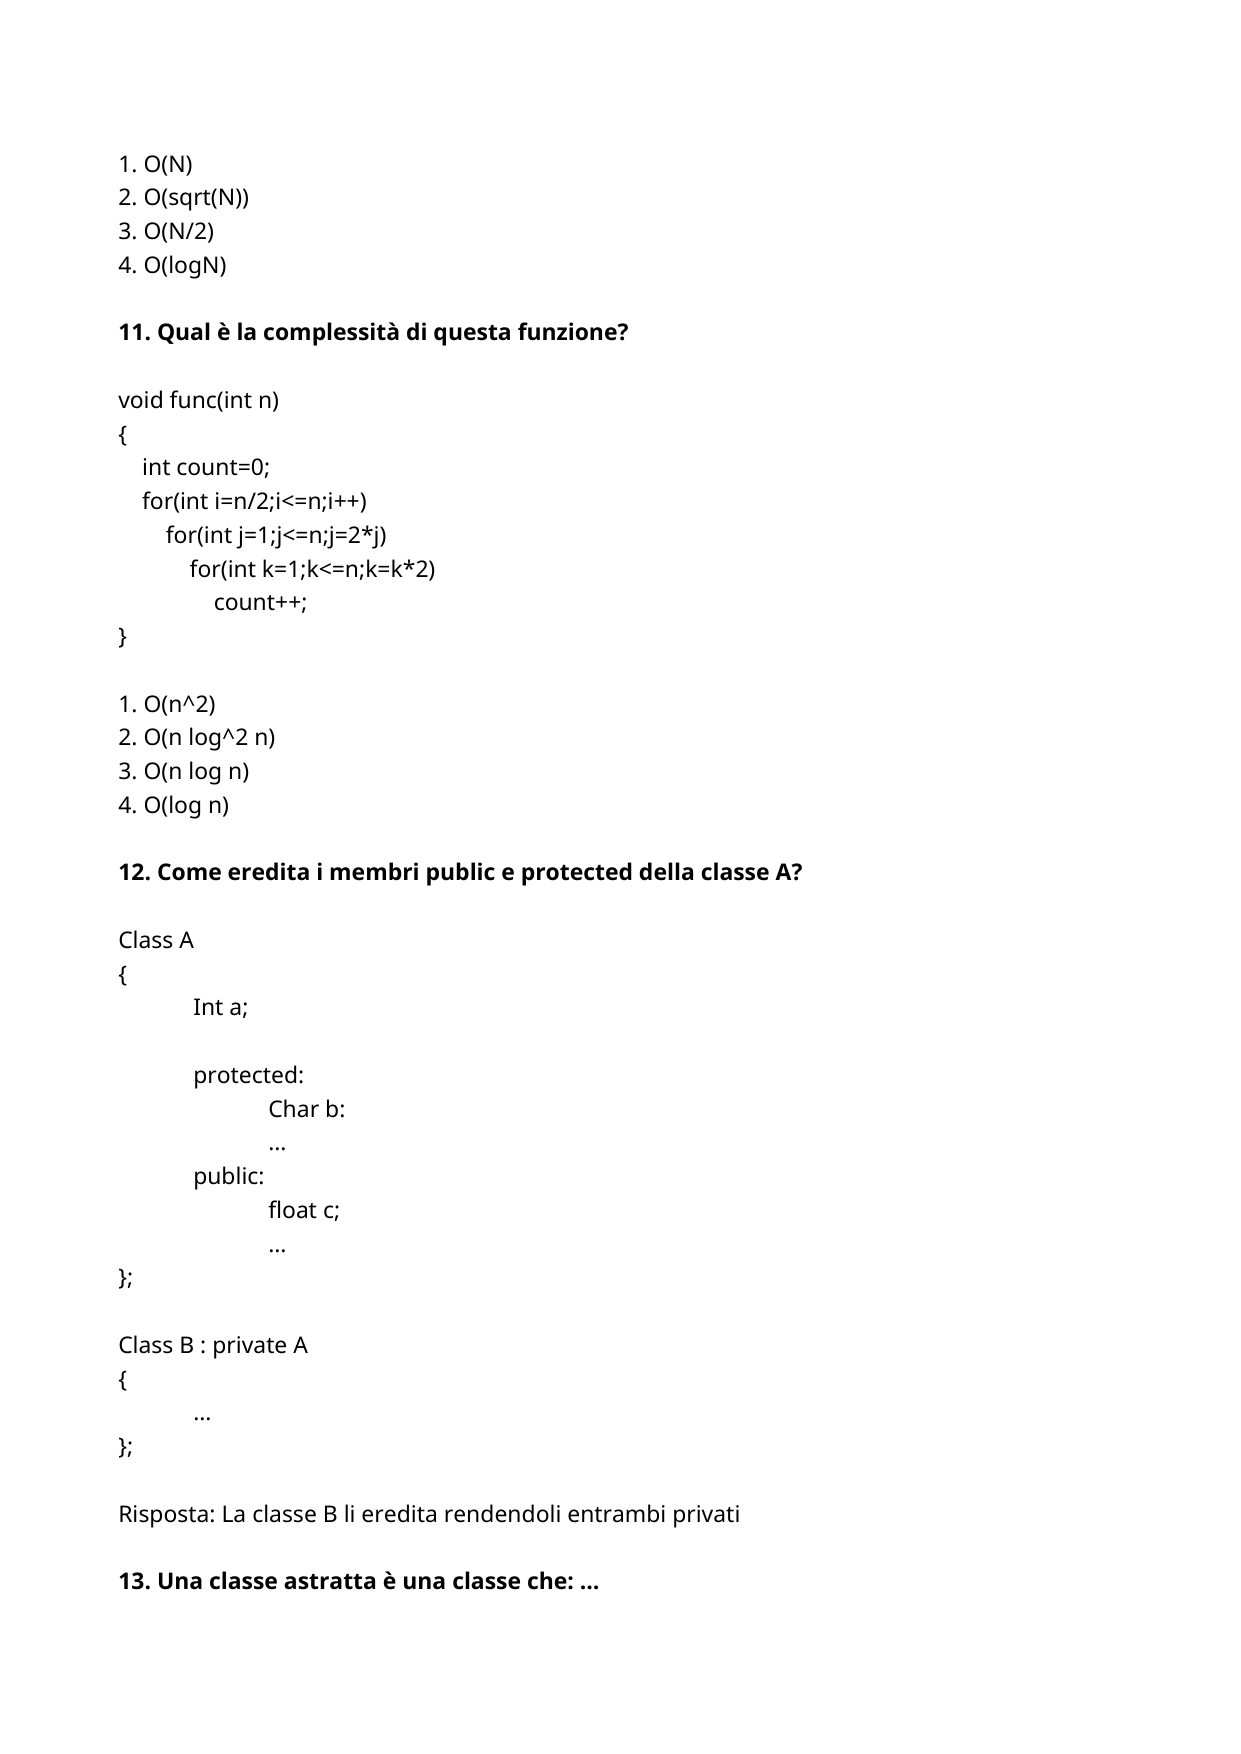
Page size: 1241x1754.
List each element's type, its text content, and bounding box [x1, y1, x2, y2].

text for(int k=1;k<=n;k=k*2) [118, 553, 1122, 584]
text Int a; [118, 991, 1122, 1023]
text 11. Qual è la complessità di questa funzione? [118, 316, 1122, 348]
text Risposta: La classe B li eredita rendendoli entrambi privati [118, 1498, 1122, 1529]
text 1. O(n^2) [118, 688, 1122, 719]
text int count=0; [118, 451, 1122, 483]
text 1. O(N) [118, 148, 1122, 179]
text for(int i=n/2;i<=n;i++) [118, 485, 1122, 516]
text void func(int n) [118, 384, 1122, 415]
text protected: [118, 1059, 1122, 1090]
text 4. O(logN) [118, 249, 1122, 280]
text }; [118, 1430, 1122, 1461]
text 4. O(log n) [118, 789, 1122, 820]
text 12. Come eredita i membri public e protected della classe A? [118, 856, 1122, 888]
text … [118, 1126, 1122, 1158]
text { [118, 1363, 1122, 1394]
text … [118, 1228, 1122, 1259]
text { [118, 958, 1122, 989]
text 2. O(n log^2 n) [118, 721, 1122, 753]
text for(int j=1;j<=n;j=2*j) [118, 519, 1122, 550]
text … [118, 1396, 1122, 1428]
text } [118, 620, 1122, 651]
text 2. O(sqrt(N)) [118, 181, 1122, 213]
text Char b: [118, 1093, 1122, 1124]
text Class A [118, 924, 1122, 955]
text public: [118, 1160, 1122, 1191]
text Class B : private A [118, 1329, 1122, 1360]
text { [118, 418, 1122, 449]
text count++; [118, 586, 1122, 618]
text 3. O(N/2) [118, 215, 1122, 246]
text float c; [118, 1194, 1122, 1225]
text 13. Una classe astratta è una classe che: … [118, 1565, 1122, 1596]
text }; [118, 1261, 1122, 1293]
text 3. O(n log n) [118, 755, 1122, 786]
